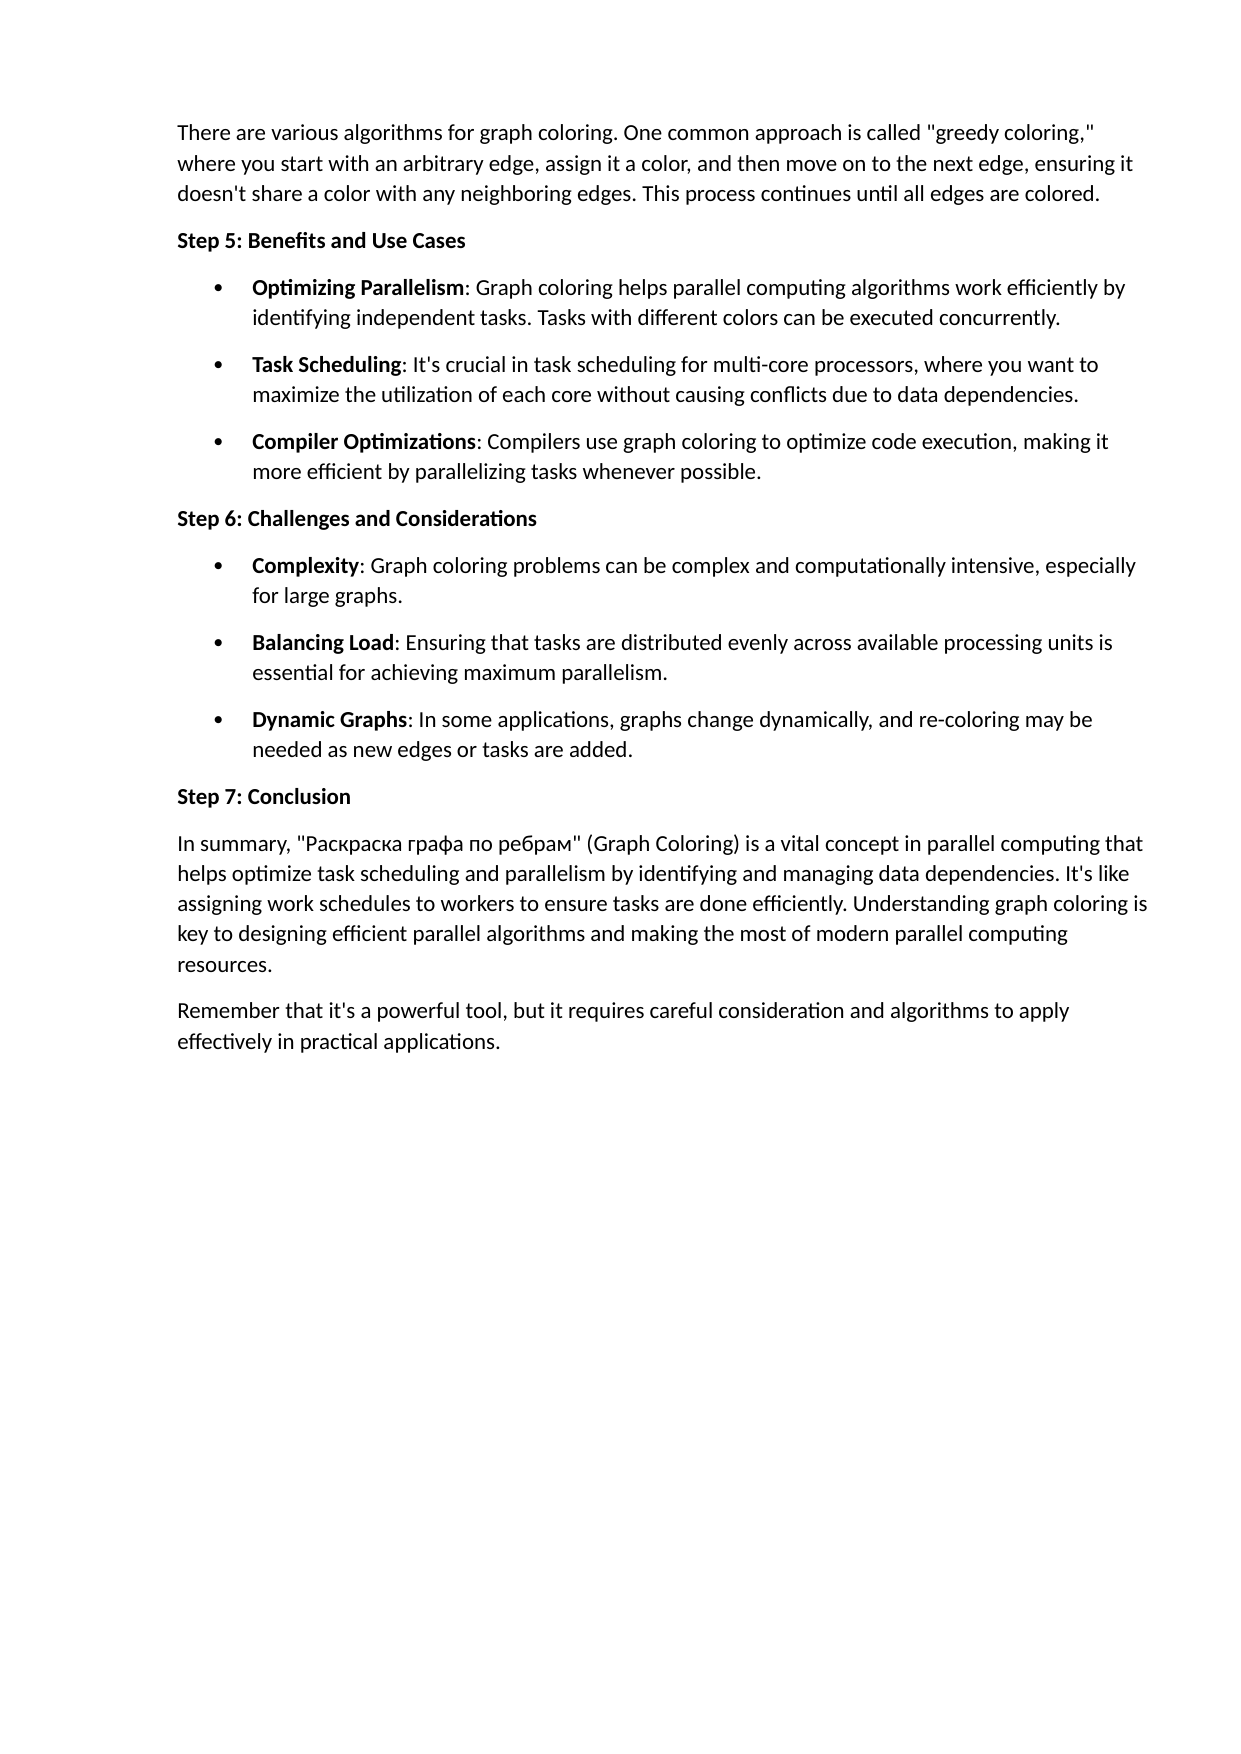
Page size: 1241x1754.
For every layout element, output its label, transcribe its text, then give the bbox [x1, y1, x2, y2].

list Balancing Load: Ensuring that tasks are distributed evenly across available processing units is essential for achieving maximum parallelism. [214, 628, 1152, 686]
list Task Scheduling: It's crucial in task scheduling for multi-core processors, where you want to maximize the utilization of each core without causing conflicts due to data dependencies. [214, 350, 1152, 408]
text Remember that it's a powerful tool, but it requires careful consideration and algorithms to apply effectively in practical applications. [177, 997, 1152, 1055]
text Step 5: Benefits and Use Cases [177, 226, 1152, 254]
text In summary, "Раскраска графа по ребрам" (Graph Coloring) is a vital concept in parallel computing that helps optimize task scheduling and parallelism by identifying and managing data dependencies. It's like assigning work schedules to workers to ensure tasks are done efficiently. Understanding graph coloring is key to designing efficient parallel algorithms and making the most of modern parallel computing resources. [177, 829, 1152, 978]
list Compiler Optimizations: Compilers use graph coloring to optimize code execution, making it more efficient by parallelizing tasks whenever possible. [214, 427, 1152, 485]
text There are various algorithms for graph coloring. One common approach is called "greedy coloring," where you start with an arbitrary edge, assign it a color, and then move on to the next edge, ensuring it doesn't share a color with any neighboring edges. This process continues until all edges are colored. [177, 118, 1152, 207]
list Dynamic Graphs: In some applications, graphs change dynamically, and re-coloring may be needed as new edges or tasks are added. [214, 705, 1152, 763]
list Complexity: Graph coloring problems can be complex and computationally intensive, especially for large graphs. [214, 551, 1152, 609]
list Optimizing Parallelism: Graph coloring helps parallel computing algorithms work efficiently by identifying independent tasks. Tasks with different colors can be executed concurrently. [214, 273, 1152, 331]
text Step 7: Conclusion [177, 782, 1152, 810]
text Step 6: Challenges and Considerations [177, 504, 1152, 532]
